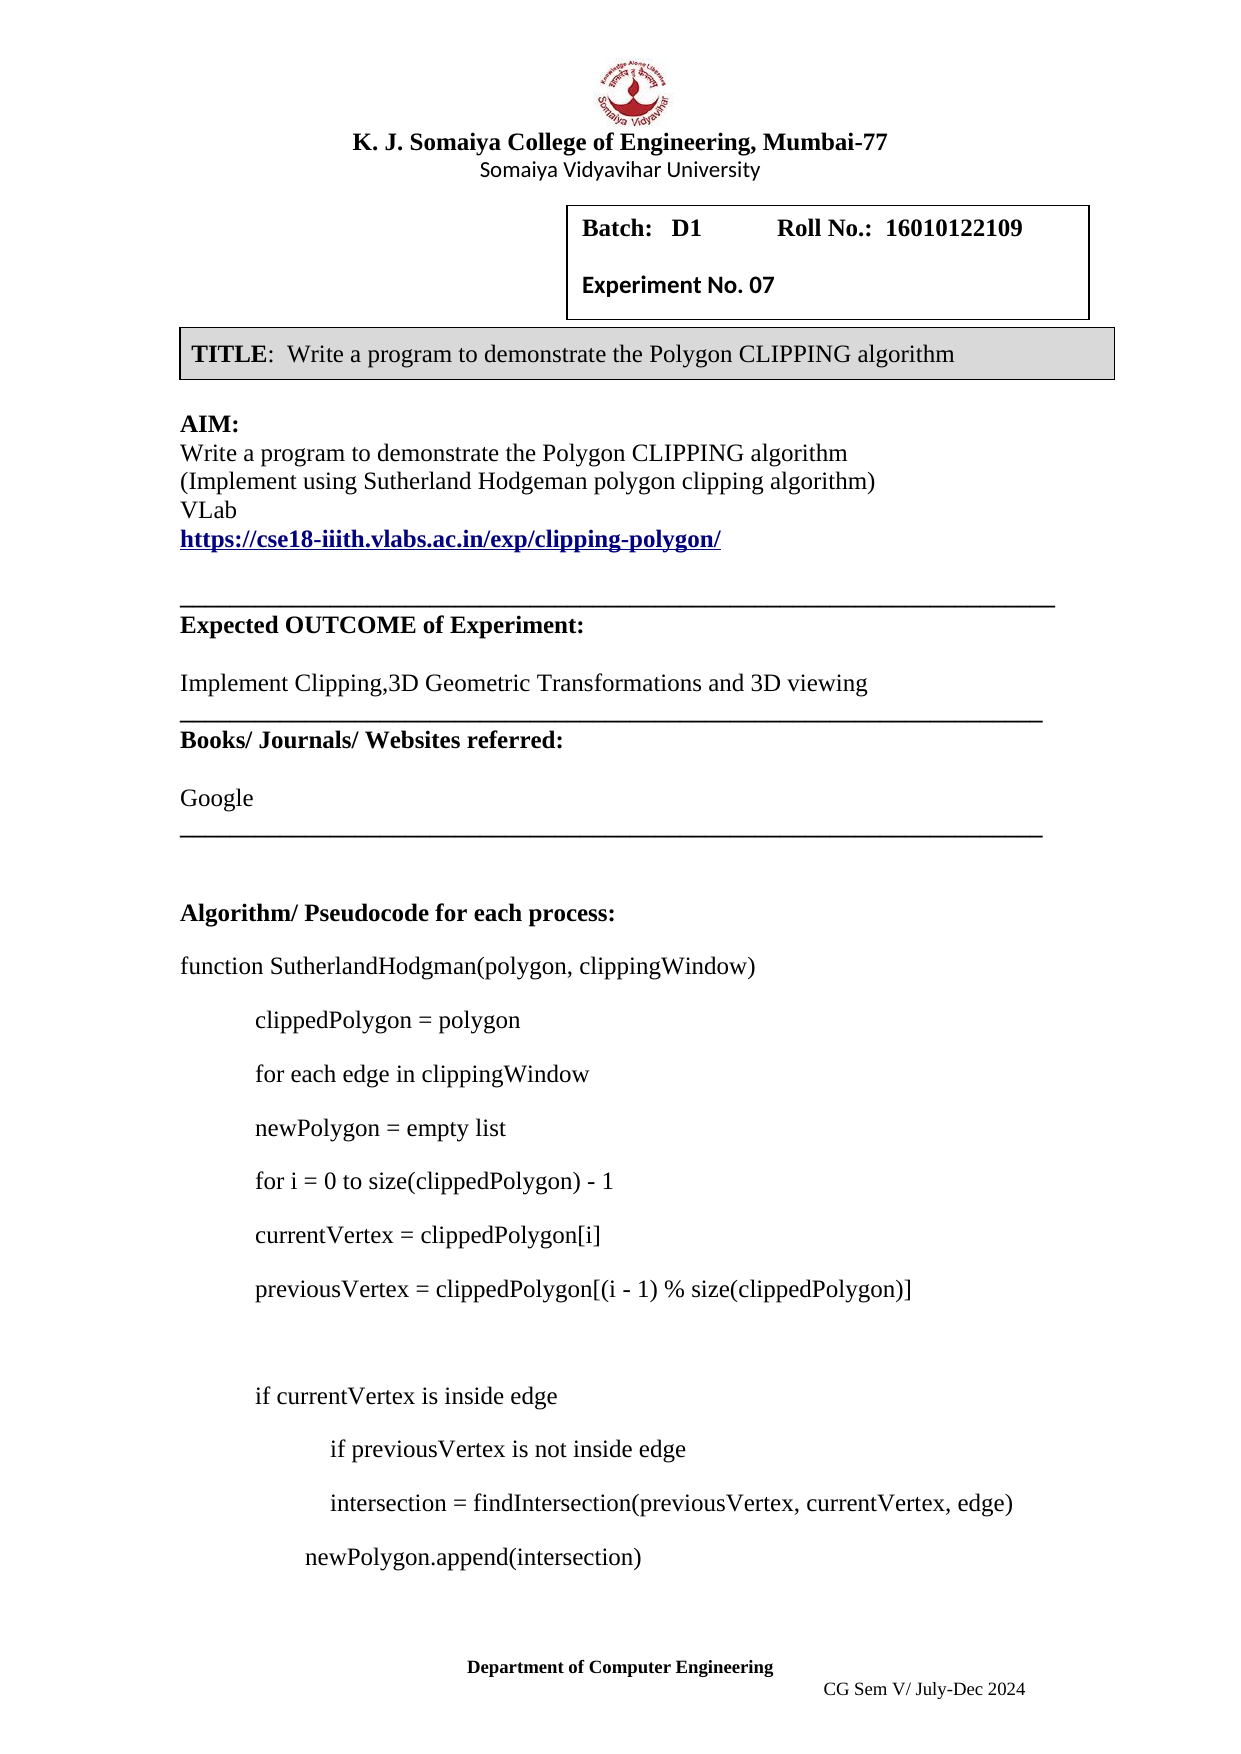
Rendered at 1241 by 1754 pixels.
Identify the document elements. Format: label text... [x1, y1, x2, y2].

text (Implement using Sutherland Hodgeman polygon clipping algorithm) [180, 466, 1060, 495]
text previousVertex = clippedPolygon[(i - 1) % size(clippedPolygon)] [180, 1274, 1060, 1303]
text Write a program to demonstrate the Polygon CLIPPING algorithm [180, 438, 1060, 466]
text clippedPolygon = polygon [180, 1005, 1060, 1034]
text currentVertex = clippedPolygon[i] [180, 1220, 1060, 1249]
text _____________________________________________________________________ [180, 696, 1060, 725]
text AIM: [180, 409, 1060, 438]
text Implement Clipping,3D Geometric Transformations and 3D viewing [180, 668, 1060, 696]
text Google [180, 783, 1060, 811]
text Algorithm/ Pseudocode for each process: [180, 898, 1060, 926]
text ______________________________________________________________________ [180, 581, 1060, 610]
text for i = 0 to size(clippedPolygon) - 1 [180, 1166, 1060, 1195]
picture [592, 58, 675, 128]
text if previousVertex is not inside edge [180, 1434, 1060, 1463]
text Books/ Journals/ Websites referred: [180, 725, 1060, 754]
text _____________________________________________________________________ [180, 811, 1060, 840]
text https://cse18-iiith.vlabs.ac.in/exp/clipping-polygon/ [180, 524, 1060, 553]
text for each edge in clippingWindow [180, 1059, 1060, 1088]
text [180, 1488, 1060, 1517]
text VLab [180, 495, 1060, 524]
text if currentVertex is inside edge [180, 1381, 1060, 1409]
text Expected OUTCOME of Experiment: [180, 610, 1060, 639]
text function SutherlandHodgman(polygon, clippingWindow) [180, 951, 1060, 980]
text newPolygon = empty list [180, 1113, 1060, 1141]
table_header TITLE: Write a program to demonstrate the Polygon CLIPPING algorithm [181, 328, 1114, 379]
text newPolygon.append(intersection) [180, 1542, 1060, 1571]
